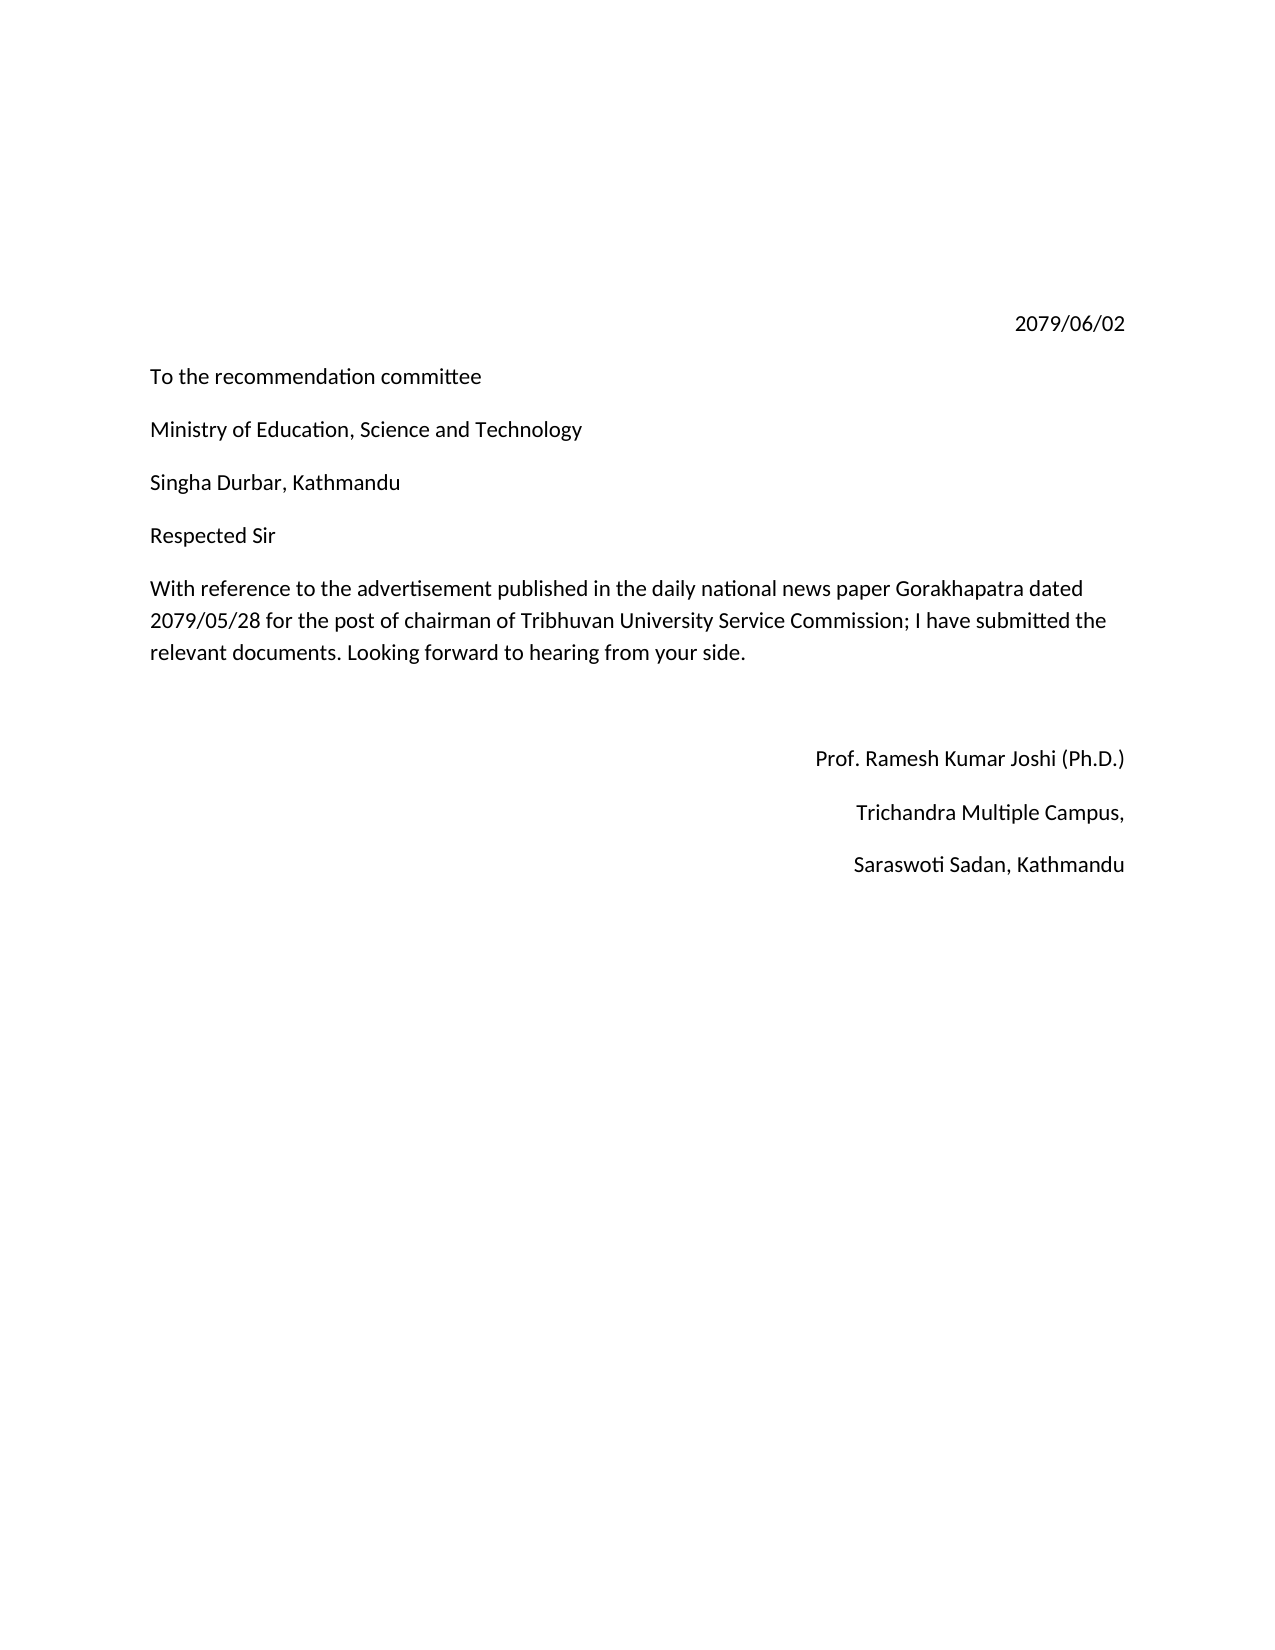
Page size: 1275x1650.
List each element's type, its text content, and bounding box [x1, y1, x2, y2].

text With reference to the advertisement published in the daily national news paper Gorakhapatra dated 2079/05/28 for the post of chairman of Tribhuvan University Service Commission; I have submitted the relevant documents. Looking forward to hearing from your side. [150, 574, 1125, 667]
text To the recommendation committee [150, 362, 1125, 390]
text Saraswoti Sadan, Kathmandu [150, 851, 1125, 879]
text Prof. Ramesh Kumar Joshi (Ph.D.) [150, 744, 1125, 773]
text Ministry of Education, Science and Technology [150, 415, 1125, 443]
text Singha Durbar, Kathmandu [150, 468, 1125, 496]
text 2079/06/02 [150, 309, 1125, 337]
text Trichandra Multiple Campus, [150, 798, 1125, 826]
text Respected Sir [150, 521, 1125, 549]
